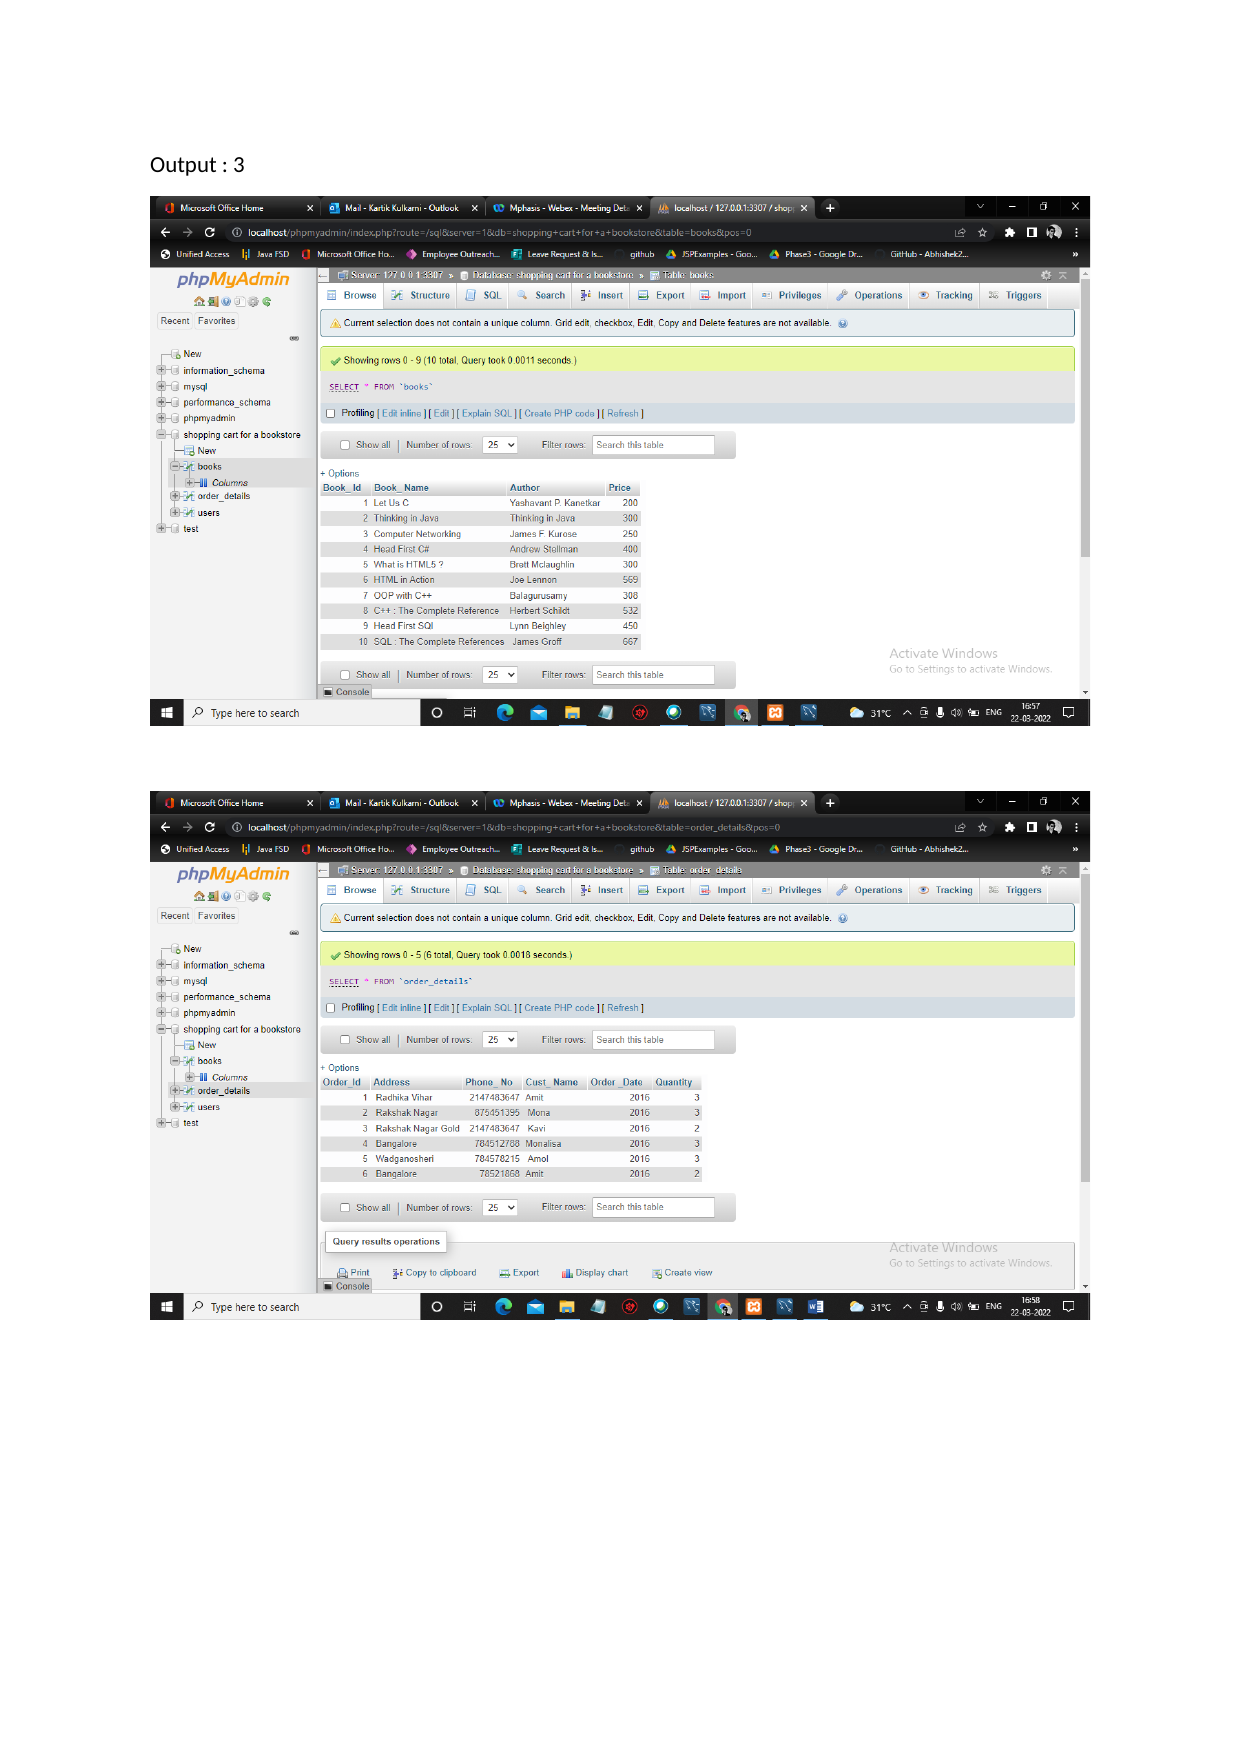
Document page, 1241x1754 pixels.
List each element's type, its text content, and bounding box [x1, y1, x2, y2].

text Output : 3 [150, 150, 1090, 178]
picture [150, 791, 1091, 1320]
picture [150, 196, 1091, 726]
